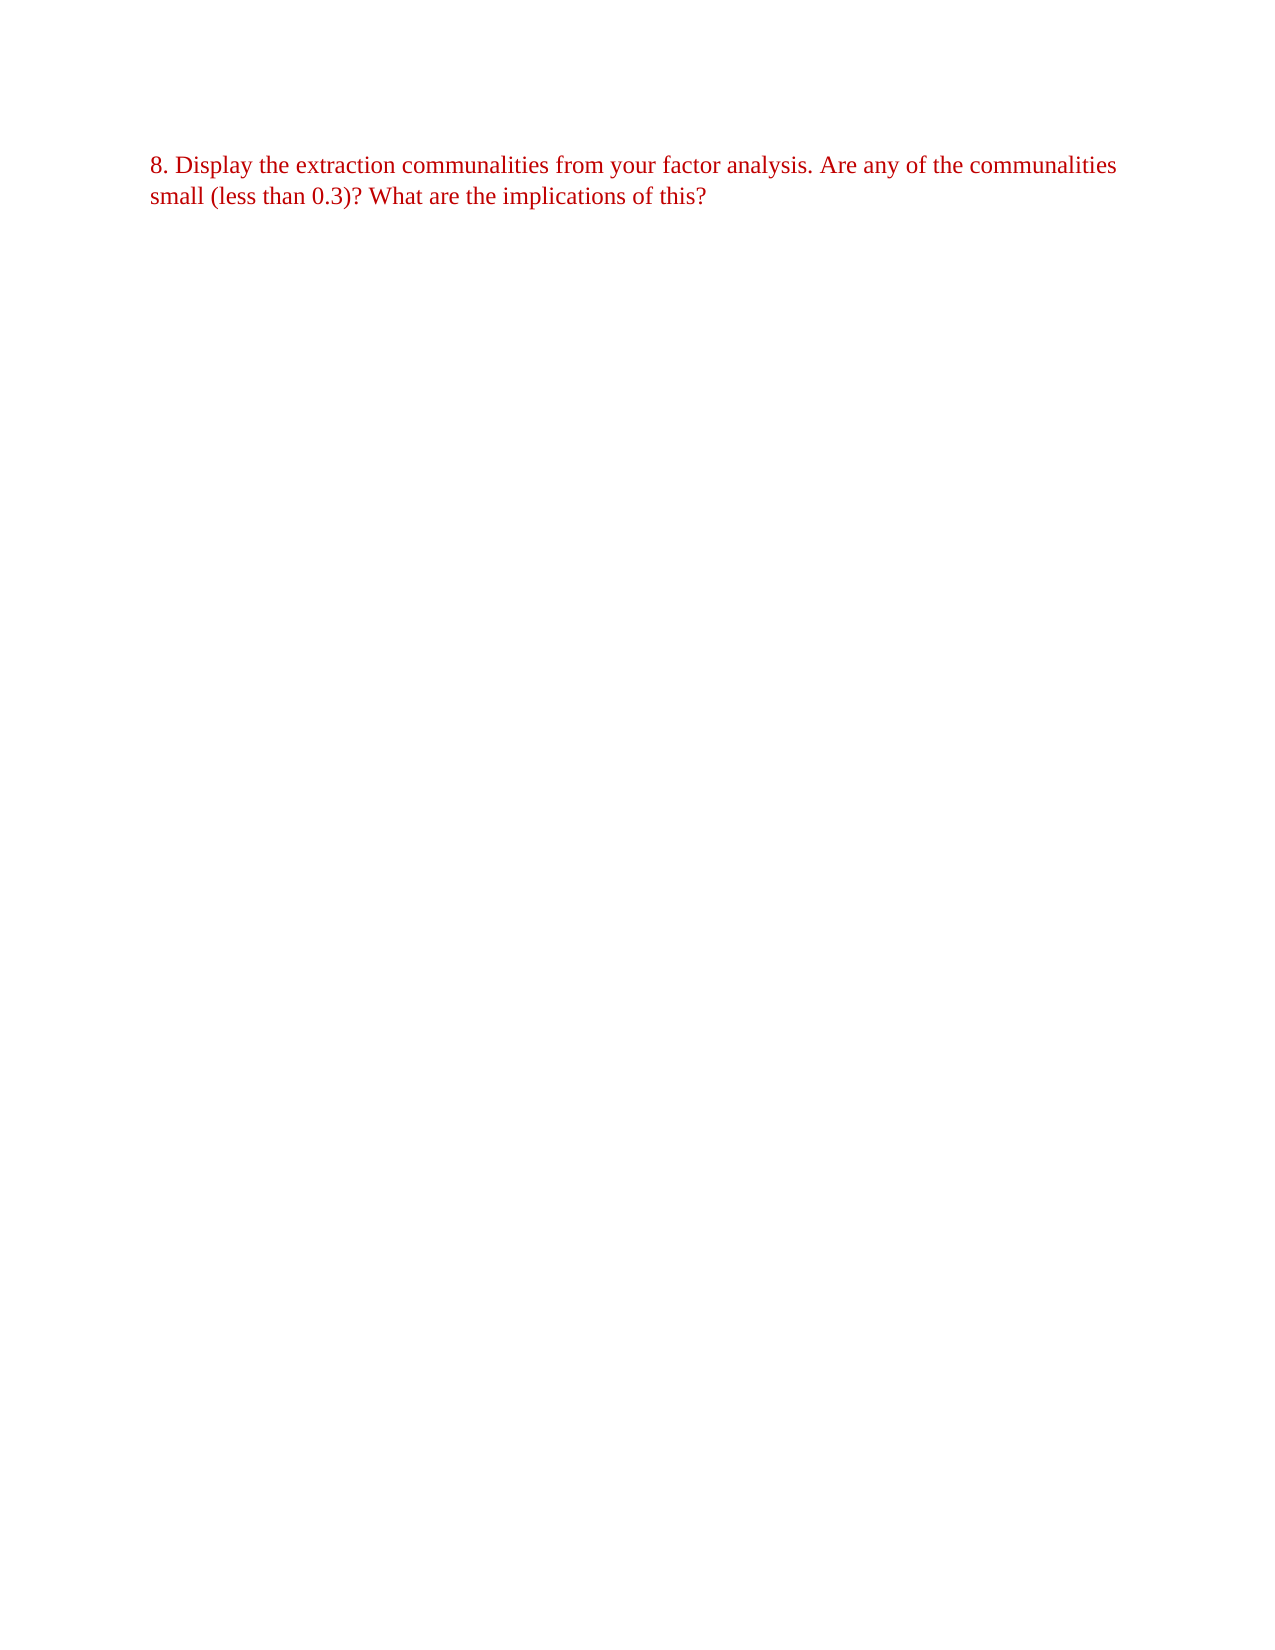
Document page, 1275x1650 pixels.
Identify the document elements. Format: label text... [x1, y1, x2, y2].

text 8. Display the extraction communalities from your factor analysis. Are any of the communalities small (less than 0.3)? What are the implications of this? [150, 150, 1125, 210]
